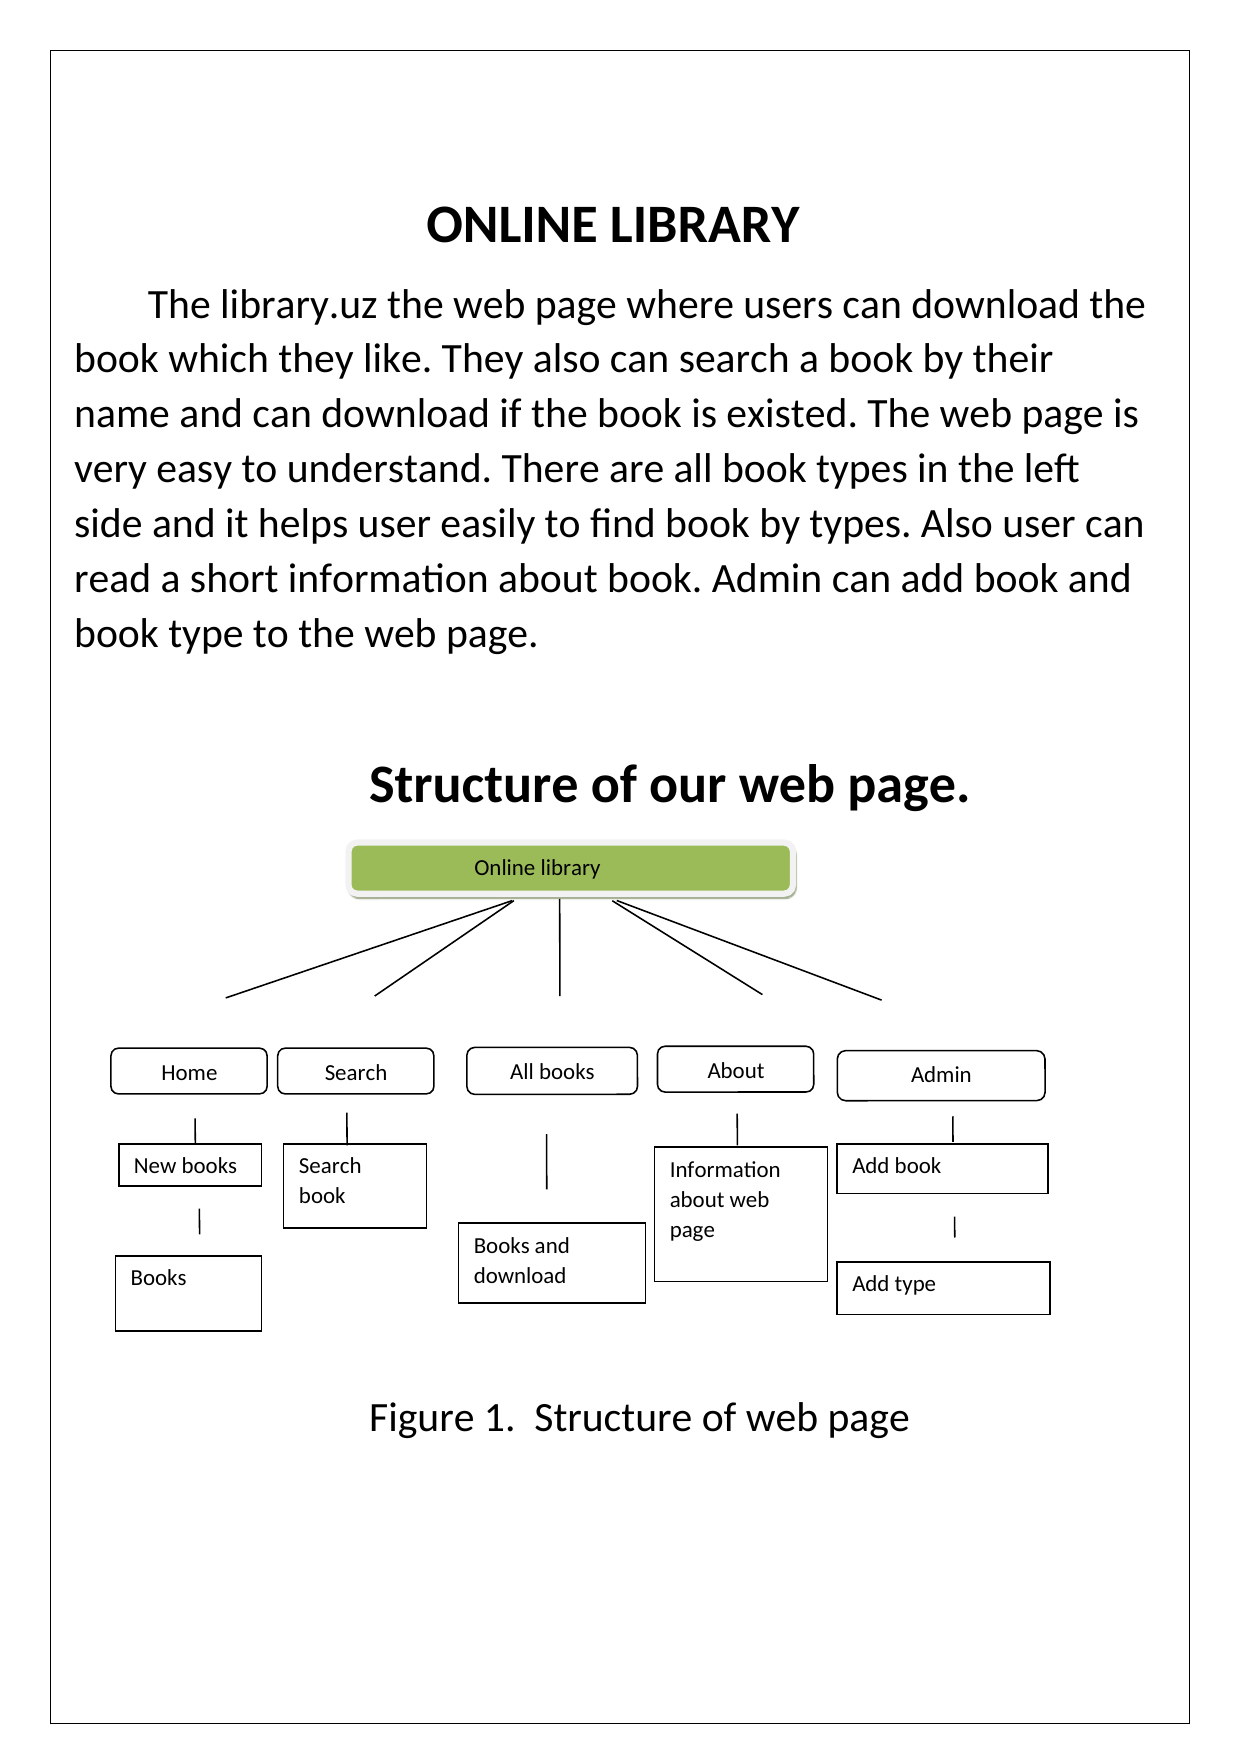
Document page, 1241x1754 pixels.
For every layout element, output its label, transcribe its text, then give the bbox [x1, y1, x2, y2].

text Figure 1. Structure of web page [74, 1391, 1152, 1442]
text ONLINE LIBRARY [74, 189, 1152, 256]
text Structure of our web page. [295, 750, 1152, 816]
text The library.uz the web page where users can download the book which they like. They also can search a book by their name and can download if the book is existed. The web page is very easy to understand. There are all book types in the left side and it helps user easily to find book by types. Also user can read a short information about book. Admin can add book and book type to the web page. [74, 278, 1152, 658]
